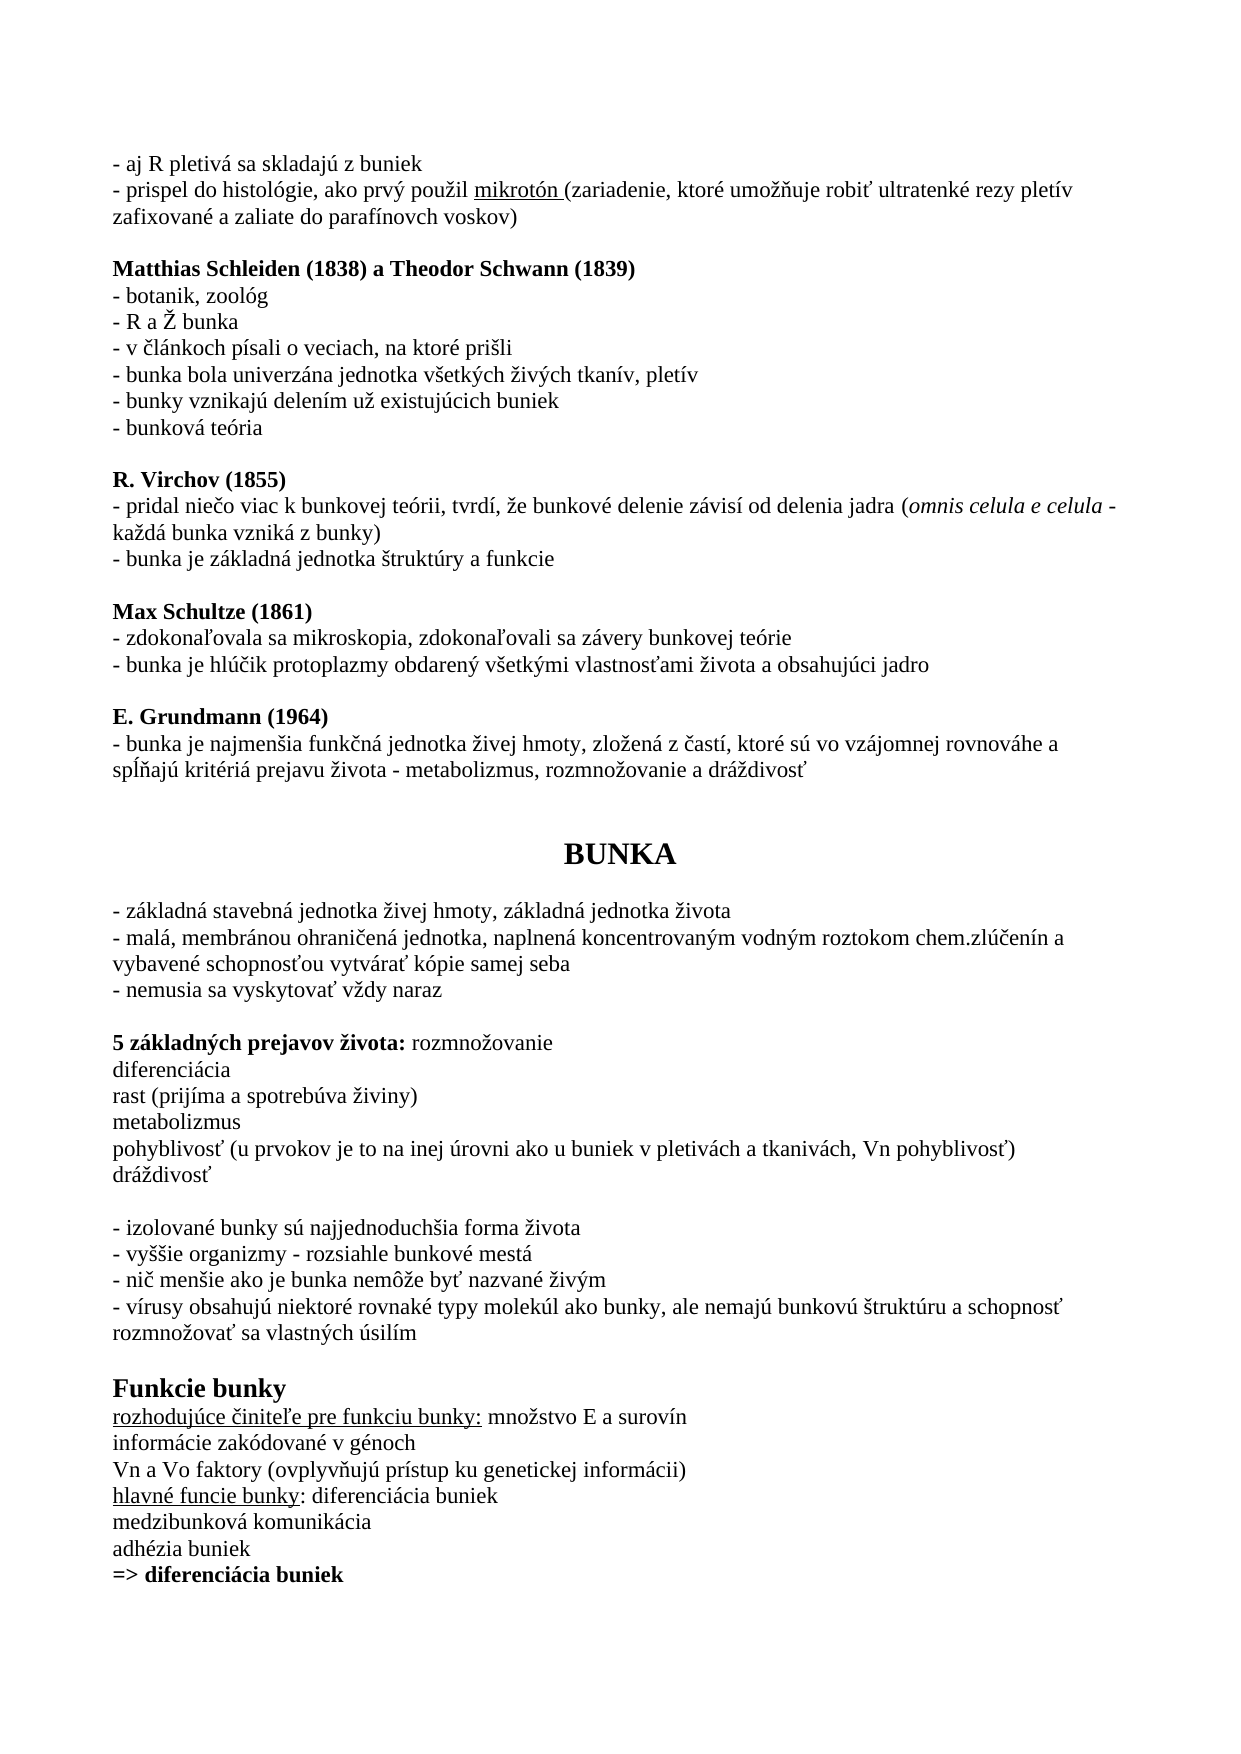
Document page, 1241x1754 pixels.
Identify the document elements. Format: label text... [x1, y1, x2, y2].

text - bunka bola univerzána jednotka všetkých živých tkanív, pletív [112, 361, 1128, 387]
text - bunka je najmenšia funkčná jednotka živej hmoty, zložená z častí, ktoré sú vo vzájomnej rovnováhe a spĺňajú kritériá prejavu života - metabolizmus, rozmnožovanie a dráždivosť [112, 730, 1128, 782]
text pohyblivosť (u prvokov je to na inej úrovni ako u buniek v pletivách a tkanivách, Vn pohyblivosť) [112, 1135, 1128, 1161]
text Funkcie bunky [112, 1372, 1128, 1403]
text metabolizmus [112, 1108, 1128, 1135]
text - v článkoch písali o veciach, na ktoré prišli [112, 334, 1128, 361]
text - pridal niečo viac k bunkovej teórii, tvrdí, že bunkové delenie závisí od delenia jadra (omnis celula e celula - každá bunka vzniká z bunky) [112, 493, 1128, 545]
text medzibunková komunikácia [112, 1508, 1128, 1535]
text 5 základných prejavov života: rozmnožovanie [112, 1029, 1128, 1056]
text informácie zakódované v génoch [112, 1429, 1128, 1456]
text adhézia buniek [112, 1535, 1128, 1561]
text => diferenciácia buniek [112, 1561, 1128, 1587]
text - vyššie organizmy - rozsiahle bunkové mestá [112, 1240, 1128, 1266]
text - bunka je základná jednotka štruktúry a funkcie [112, 545, 1128, 572]
text - botanik, zoológ [112, 282, 1128, 308]
text - nemusia sa vyskytovať vždy naraz [112, 977, 1128, 1003]
text E. Grundmann (1964) [112, 703, 1128, 730]
text Matthias Schleiden (1838) a Theodor Schwann (1839) [112, 255, 1128, 282]
text - izolované bunky sú najjednoduchšia forma života [112, 1214, 1128, 1240]
text Max Schultze (1861) [112, 598, 1128, 624]
text hlavné funcie bunky: diferenciácia buniek [112, 1482, 1128, 1508]
text Vn a Vo faktory (ovplyvňujú prístup ku genetickej informácii) [112, 1456, 1128, 1482]
text - aj R pletivá sa skladajú z buniek [112, 150, 1128, 176]
text diferenciácia [112, 1056, 1128, 1082]
text - základná stavebná jednotka živej hmoty, základná jednotka života [112, 897, 1128, 924]
text - vírusy obsahujú niektoré rovnaké typy molekúl ako bunky, ale nemajú bunkovú štruktúru a schopnosť rozmnožovať sa vlastných úsilím [112, 1293, 1128, 1346]
text - malá, membránou ohraničená jednotka, naplnená koncentrovaným vodným roztokom chem.zlúčenín a vybavené schopnosťou vytvárať kópie samej seba [112, 924, 1128, 977]
text - nič menšie ako je bunka nemôže byť nazvané živým [112, 1266, 1128, 1293]
text - zdokonaľovala sa mikroskopia, zdokonaľovali sa závery bunkovej teórie [112, 624, 1128, 651]
text rozhodujúce činiteľe pre funkciu bunky: množstvo E a surovín [112, 1403, 1128, 1429]
text - bunky vznikajú delením už existujúcich buniek [112, 387, 1128, 413]
text R. Virchov (1855) [112, 466, 1128, 493]
text BUNKA [112, 835, 1128, 871]
text - prispel do histológie, ako prvý použil mikrotón (zariadenie, ktoré umožňuje robiť ultratenké rezy pletív zafixované a zaliate do parafínovch voskov) [112, 176, 1128, 229]
text - bunka je hlúčik protoplazmy obdarený všetkými vlastnosťami života a obsahujúci jadro [112, 651, 1128, 677]
text - bunková teória [112, 413, 1128, 440]
text dráždivosť [112, 1161, 1128, 1187]
text - R a Ž bunka [112, 308, 1128, 334]
text rast (prijíma a spotrebúva živiny) [112, 1082, 1128, 1108]
